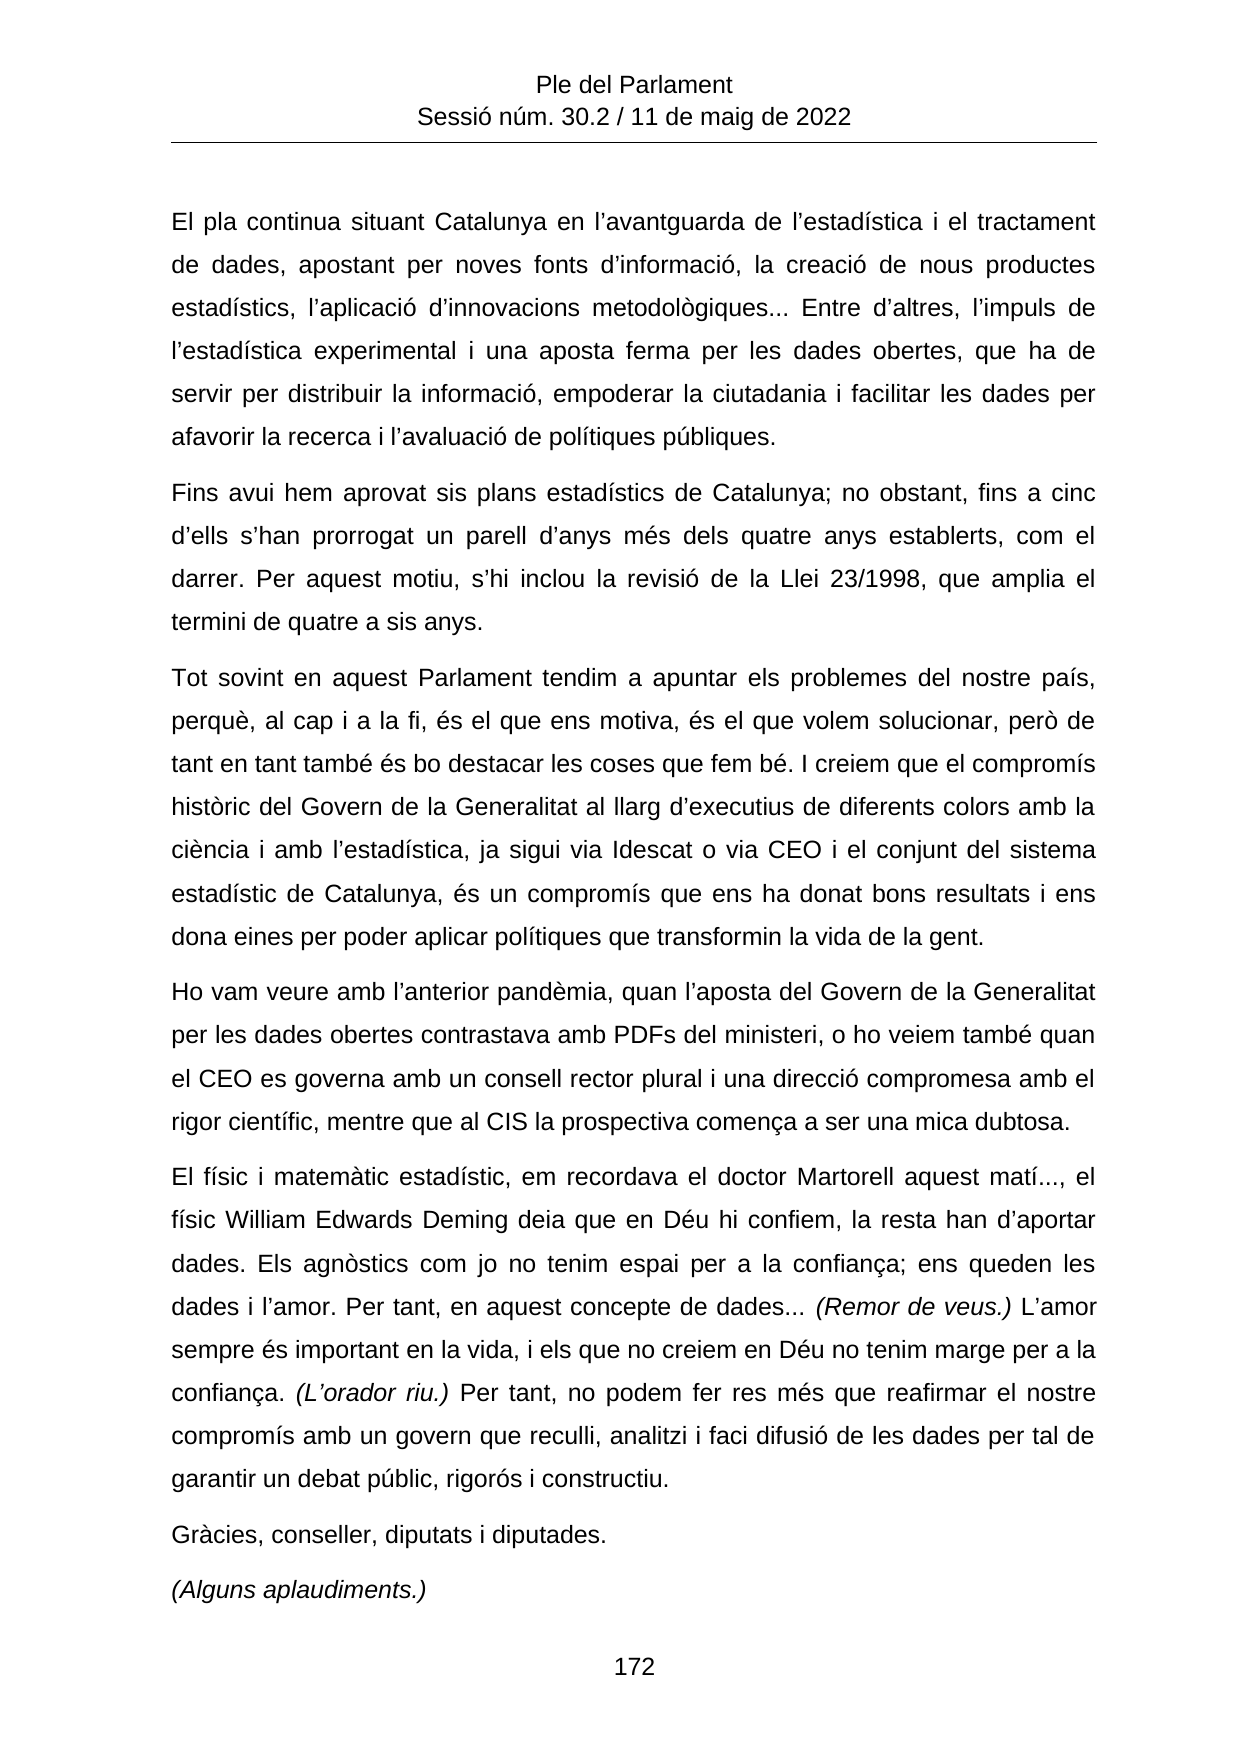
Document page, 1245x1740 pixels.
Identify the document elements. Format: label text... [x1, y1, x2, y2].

text Gràcies, conseller, diputats i diputades. [171, 1520, 1097, 1549]
text El físic i matemàtic estadístic, em recordava el doctor Martorell aquest matí..., el físic William Edwards Deming deia que en Déu hi confiem, la resta han d’aportar dades. Els agnòstics com jo no tenim espai per a la confiança; ens queden les dades i l’amor. Per tant, en aquest concepte de dades... (Remor de veus.) L’amor sempre és important en la vida, i els que no creiem en Déu no tenim marge per a la confiança. (L’orador riu.) Per tant, no podem fer res més que reafirmar el nostre compromís amb un govern que reculli, analitzi i faci difusió de les dades per tal de garantir un debat públic, rigorós i constructiu. [171, 1162, 1097, 1493]
text Fins avui hem aprovat sis plans estadístics de Catalunya; no obstant, fins a cinc d’ells s’han prorrogat un parell d’anys més dels quatre anys establerts, com el darrer. Per aquest motiu, s’hi inclou la revisió de la Llei 23/1998, que amplia el termini de quatre a sis anys. [171, 478, 1097, 636]
text (Alguns aplaudiments.) [171, 1576, 1097, 1604]
text El pla continua situant Catalunya en l’avantguarda de l’estadística i el tractament de dades, apostant per noves fonts d’informació, la creació de nous productes estadístics, l’aplicació d’innovacions metodològiques... Entre d’altres, l’impuls de l’estadística experimental i una aposta ferma per les dades obertes, que ha de servir per distribuir la informació, empoderar la ciutadania i facilitar les dades per afavorir la recerca i l’avaluació de polítiques públiques. [171, 207, 1097, 451]
text Ho vam veure amb l’anterior pandèmia, quan l’aposta del Govern de la Generalitat per les dades obertes contrastava amb PDFs del ministeri, o ho veiem també quan el CEO es governa amb un consell rector plural i una direcció compromesa amb el rigor científic, mentre que al CIS la prospectiva comença a ser una mica dubtosa. [171, 977, 1097, 1136]
text Tot sovint en aquest Parlament tendim a apuntar els problemes del nostre país, perquè, al cap i a la fi, és el que ens motiva, és el que volem solucionar, però de tant en tant també és bo destacar les coses que fem bé. I creiem que el compromís històric del Govern de la Generalitat al llarg d’executius de diferents colors amb la ciència i amb l’estadística, ja sigui via Idescat o via CEO i el conjunt del sistema estadístic de Catalunya, és un compromís que ens ha donat bons resultats i ens dona eines per poder aplicar polítiques que transformin la vida de la gent. [171, 663, 1097, 951]
